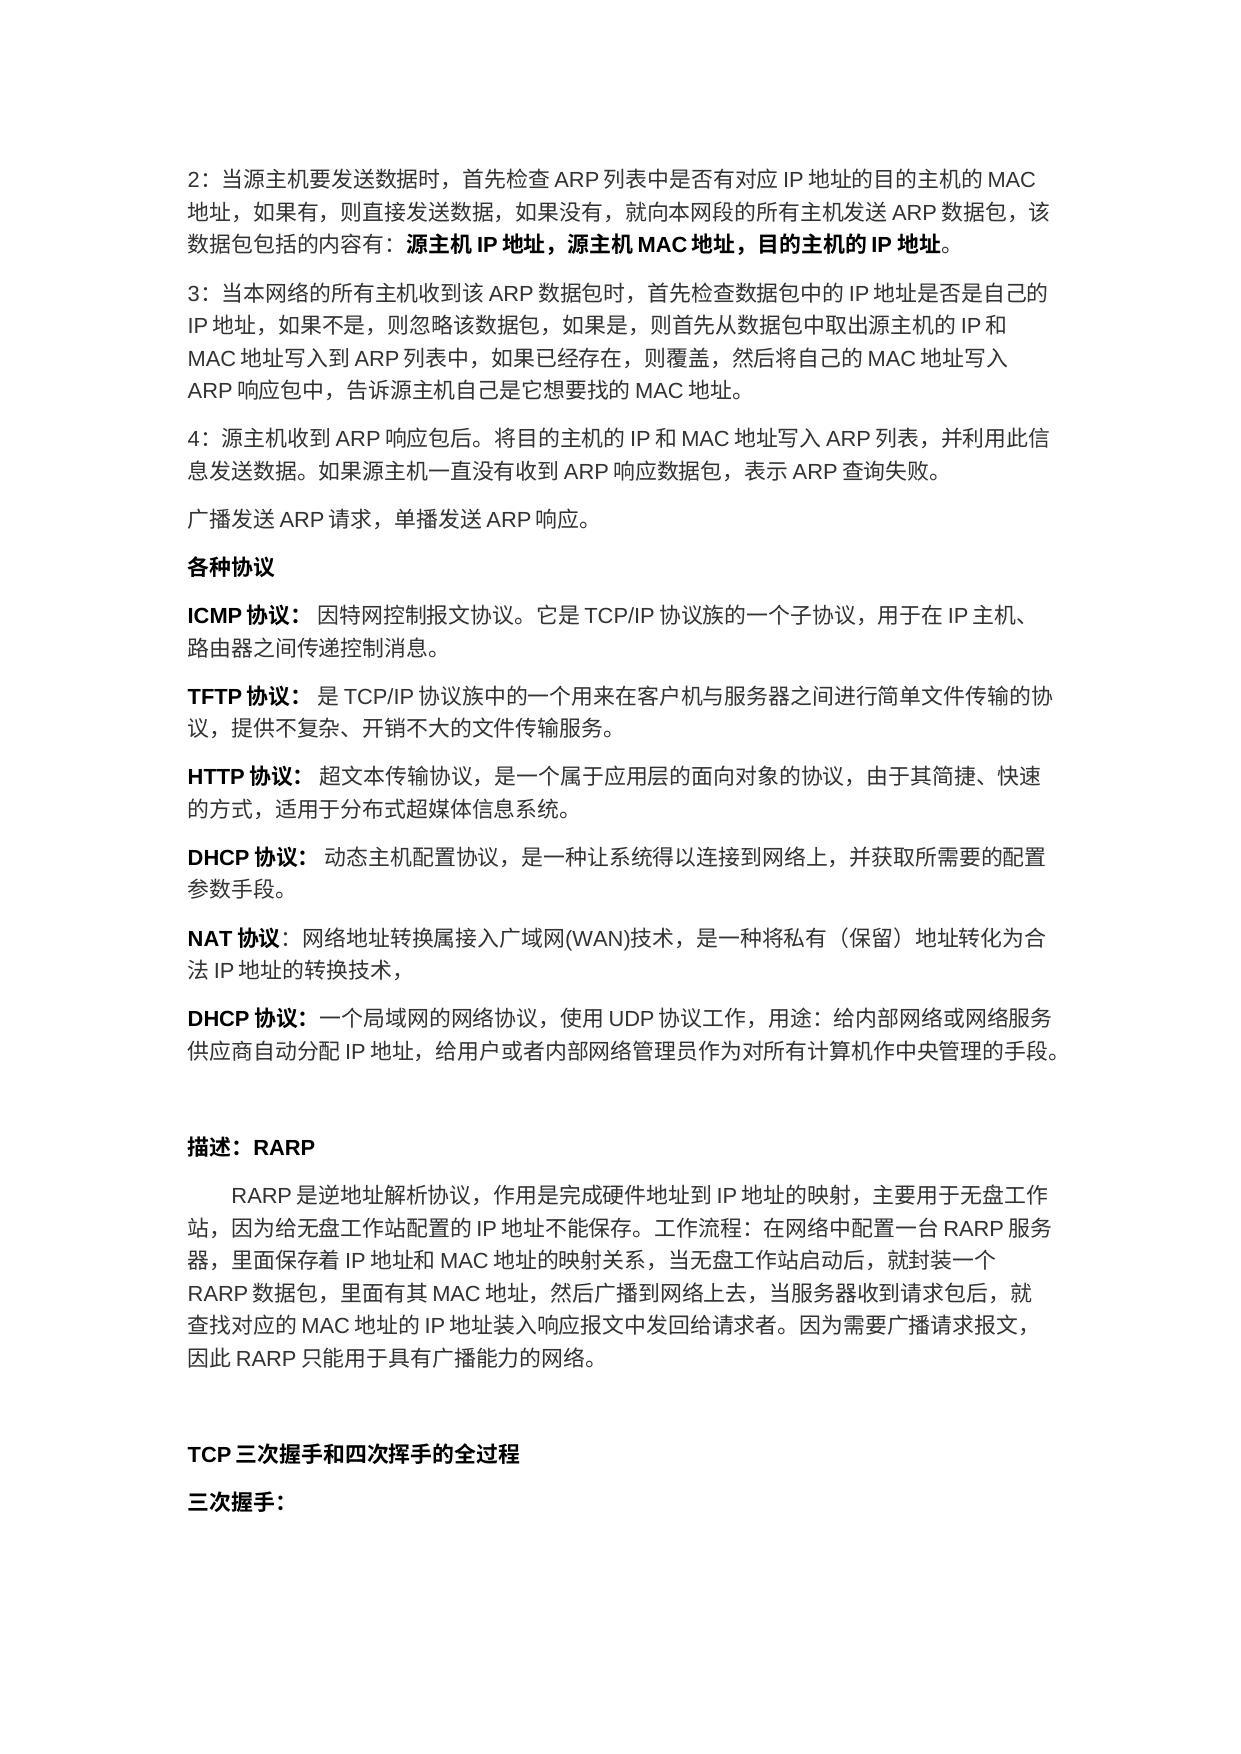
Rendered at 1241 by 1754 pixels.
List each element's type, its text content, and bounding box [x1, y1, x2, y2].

text TCP三次握手和四次挥手的全过程 [187, 1436, 1053, 1469]
text RARP是逆地址解析协议，作用是完成硬件地址到IP地址的映射，主要用于无盘工作站，因为给无盘工作站配置的IP地址不能保存。工作流程：在网络中配置一台RARP服务器，里面保存着IP地址和MAC地址的映射关系，当无盘工作站启动后，就封装一个RARP数据包，里面有其MAC地址，然后广播到网络上去，当服务器收到请求包后，就查找对应的MAC地址的IP地址装入响应报文中发回给请求者。因为需要广播请求报文，因此RARP只能用于具有广播能力的网络。 [187, 1178, 1053, 1373]
text 4：源主机收到ARP响应包后。将目的主机的IP和MAC地址写入ARP列表，并利用此信息发送数据。如果源主机一直没有收到ARP响应数据包，表示ARP查询失败。 [187, 421, 1053, 486]
text 3：当本网络的所有主机收到该ARP数据包时，首先检查数据包中的IP地址是否是自己的IP地址，如果不是，则忽略该数据包，如果是，则首先从数据包中取出源主机的IP和MAC地址写入到ARP列表中，如果已经存在，则覆盖，然后将自己的MAC地址写入ARP响应包中，告诉源主机自己是它想要找的MAC地址。 [187, 275, 1053, 405]
text HTTP协议： 超文本传输协议，是一个属于应用层的面向对象的协议，由于其简捷、快速的方式，适用于分布式超媒体信息系统。 [187, 759, 1053, 824]
text 描述：RARP [187, 1129, 1053, 1162]
text ICMP协议： 因特网控制报文协议。它是TCP/IP协议族的一个子协议，用于在IP主机、路由器之间传递控制消息。 [187, 598, 1053, 663]
text 广播发送ARP请求，单播发送ARP响应。 [187, 501, 1053, 534]
text 各种协议 [187, 549, 1053, 582]
text 三次握手： [187, 1484, 1053, 1517]
text DHCP协议：一个局域网的网络协议，使用UDP协议工作，用途：给内部网络或网络服务供应商自动分配IP地址，给用户或者内部网络管理员作为对所有计算机作中央管理的手段。 [187, 1001, 1053, 1066]
text NAT协议：网络地址转换属接入广域网(WAN)技术，是一种将私有（保留）地址转化为合法IP地址的转换技术， [187, 920, 1053, 985]
text DHCP协议： 动态主机配置协议，是一种让系统得以连接到网络上，并获取所需要的配置参数手段。 [187, 839, 1053, 904]
text TFTP协议： 是TCP/IP协议族中的一个用来在客户机与服务器之间进行简单文件传输的协议，提供不复杂、开销不大的文件传输服务。 [187, 678, 1053, 743]
text 2：当源主机要发送数据时，首先检查ARP列表中是否有对应IP地址的目的主机的MAC地址，如果有，则直接发送数据，如果没有，就向本网段的所有主机发送ARP数据包，该数据包包括的内容有：源主机 IP地址，源主机MAC地址，目的主机的IP 地址。 [187, 162, 1053, 259]
